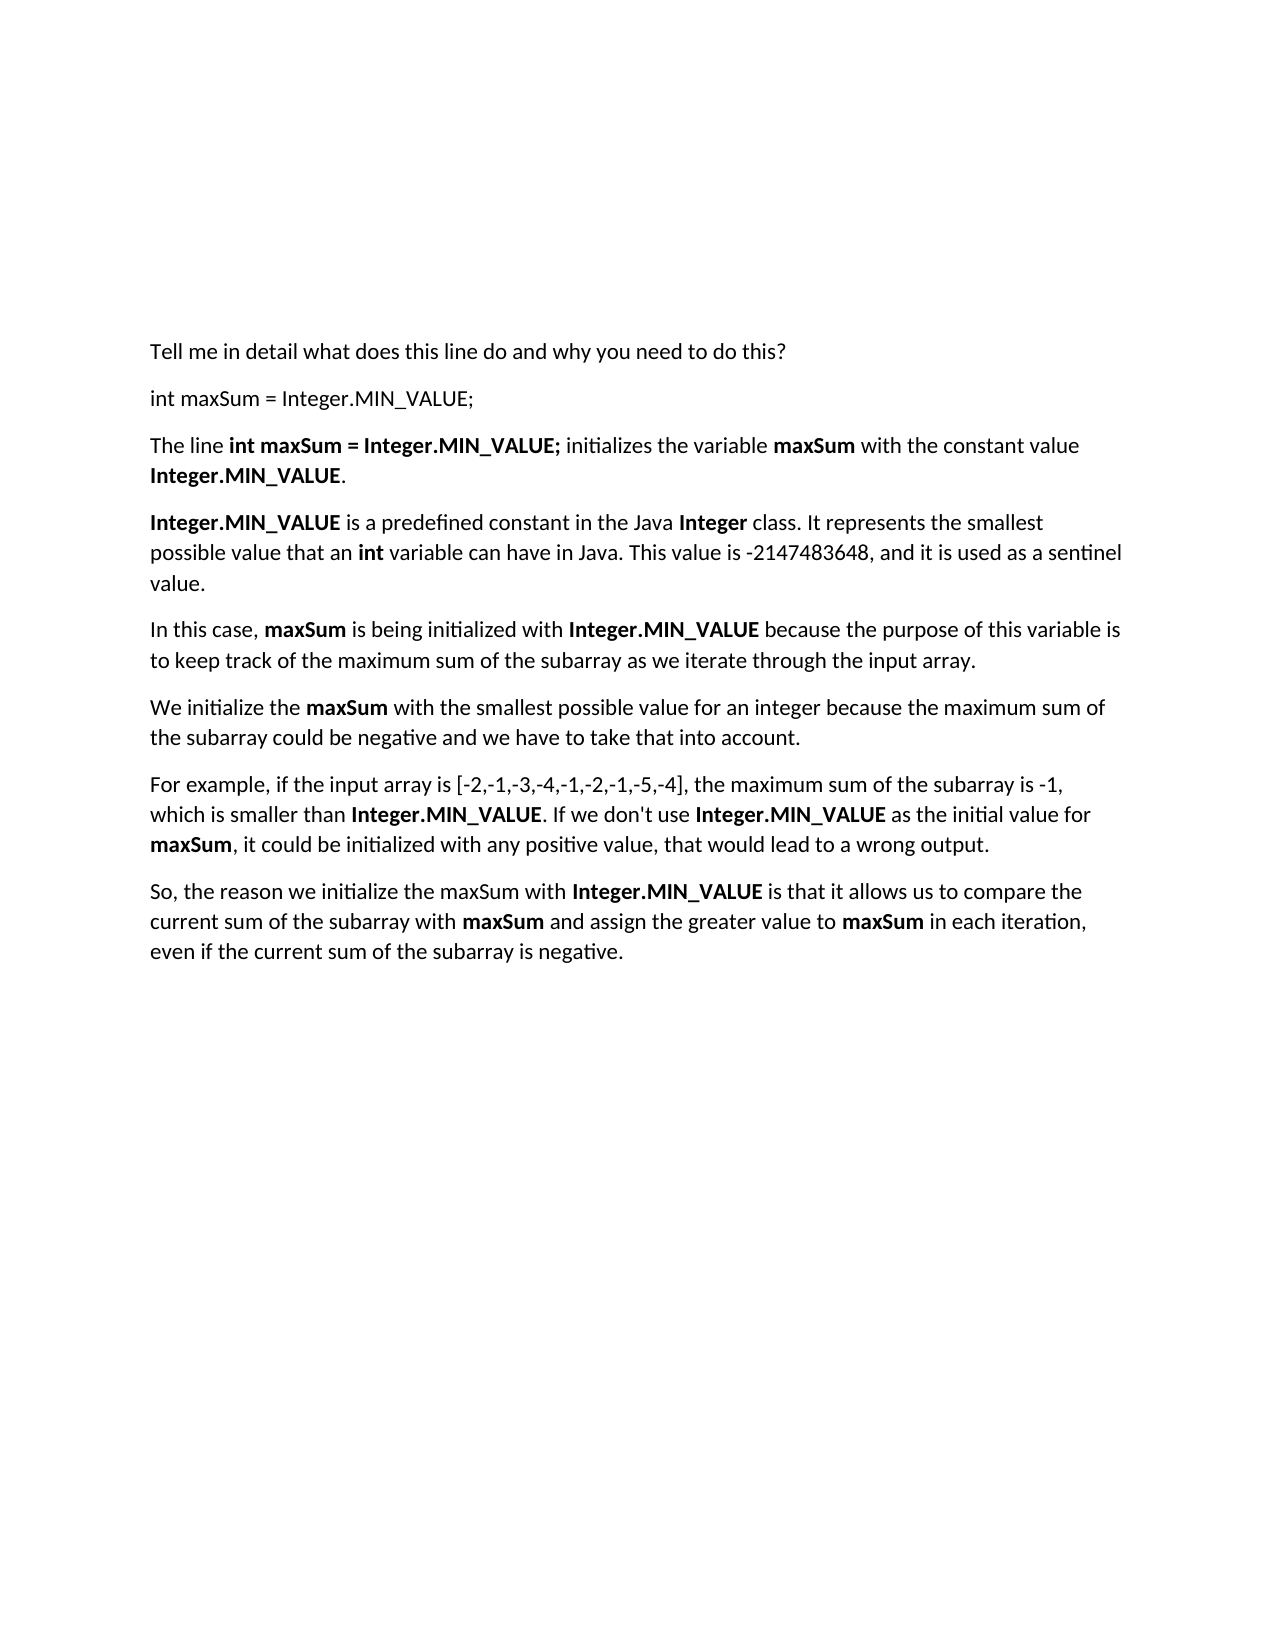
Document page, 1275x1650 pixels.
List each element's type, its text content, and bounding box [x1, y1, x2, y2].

text For example, if the input array is [-2,-1,-3,-4,-1,-2,-1,-5,-4], the maximum sum of the subarray is -1, which is smaller than Integer.MIN_VALUE. If we don't use Integer.MIN_VALUE as the initial value for maxSum, it could be initialized with any positive value, that would lead to a wrong output. [150, 770, 1125, 858]
text The line int maxSum = Integer.MIN_VALUE; initializes the variable maxSum with the constant value Integer.MIN_VALUE. [150, 431, 1125, 489]
text Integer.MIN_VALUE is a predefined constant in the Java Integer class. It represents the smallest possible value that an int variable can have in Java. This value is -2147483648, and it is used as a sentinel value. [150, 508, 1125, 597]
text So, the reason we initialize the maxSum with Integer.MIN_VALUE is that it allows us to compare the current sum of the subarray with maxSum and assign the greater value to maxSum in each iteration, even if the current sum of the subarray is negative. [150, 877, 1125, 966]
text int maxSum = Integer.MIN_VALUE; [150, 384, 1125, 412]
text In this case, maxSum is being initialized with Integer.MIN_VALUE because the purpose of this variable is to keep track of the maximum sum of the subarray as we iterate through the input array. [150, 616, 1125, 674]
text We initialize the maxSum with the smallest possible value for an integer because the maximum sum of the subarray could be negative and we have to take that into account. [150, 693, 1125, 751]
text Tell me in detail what does this line do and why you need to do this? [150, 337, 1125, 366]
